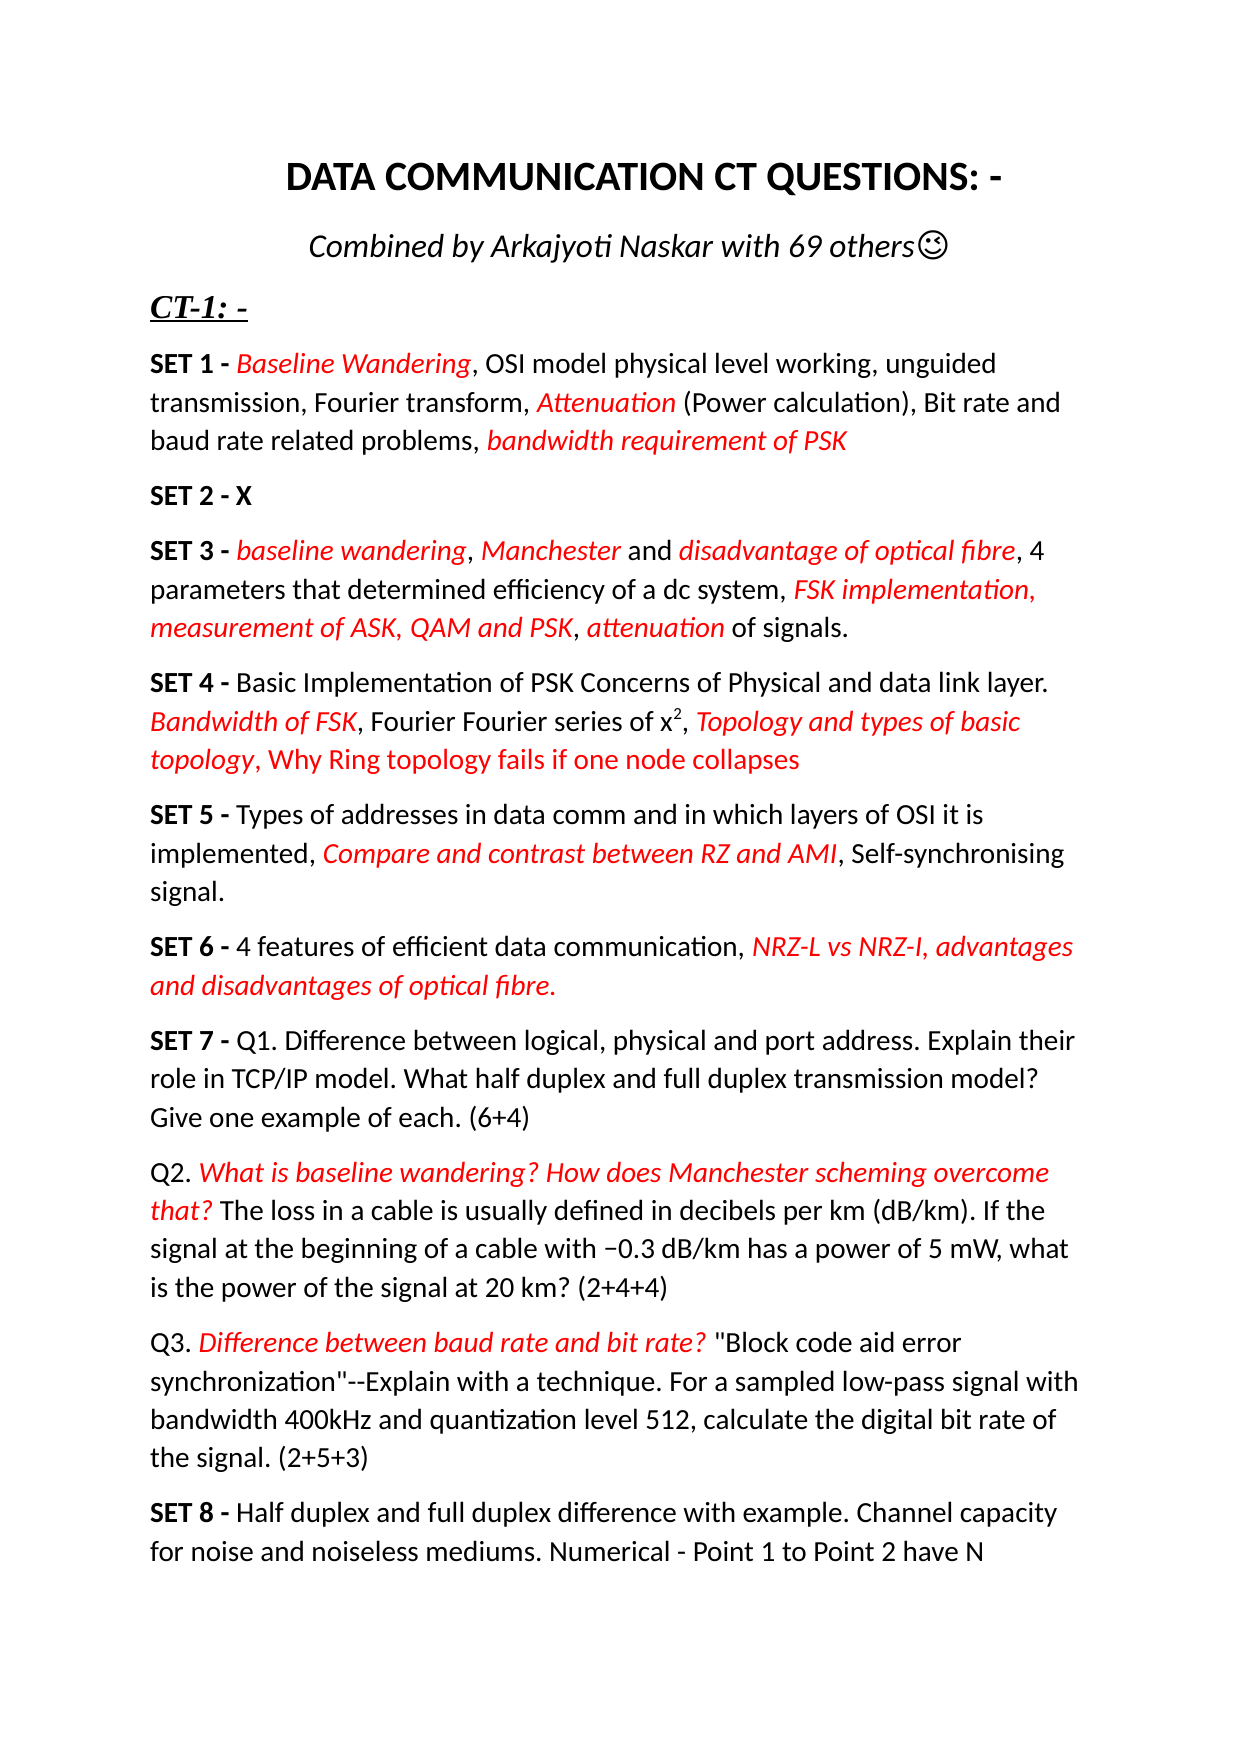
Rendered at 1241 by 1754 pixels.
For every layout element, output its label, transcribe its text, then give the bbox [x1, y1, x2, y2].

text Combined by Arkajyoti Naskar with 69 others [150, 222, 1090, 267]
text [150, 1494, 1090, 1569]
text CT-1: - [150, 287, 1090, 326]
text SET 1 - Baseline Wandering, OSI model physical level working, unguided transmission, Fourier transform, Attenuation (Power calculation), Bit rate and baud rate related problems, bandwidth requirement of PSK [150, 345, 1090, 458]
text SET 7 - Q1. Difference between logical, physical and port address. Explain their role in TCP/IP model. What half duplex and full duplex transmission model? Give one example of each. (6+4) [150, 1022, 1090, 1134]
text SET 3 - baseline wandering, Manchester and disadvantage of optical fibre, 4 parameters that determined efficiency of a dc system, FSK implementation, measurement of ASK, QAM and PSK, attenuation of signals. [150, 532, 1090, 645]
text SET 5 - Types of addresses in data comm and in which layers of OSI it is implemented, Compare and contrast between RZ and AMI, Self-synchronising signal. [150, 796, 1090, 909]
text SET 2 - X [150, 477, 1090, 513]
text SET 4 - Basic Implementation of PSK Concerns of Physical and data link layer. Bandwidth of FSK, Fourier Fourier series of x2, Topology and types of basic topology, Why Ring topology fails if one node collapses [150, 664, 1090, 777]
text Q3. Difference between baud rate and bit rate? "Block code aid error synchronization"--Explain with a technique. For a sampled low-pass signal with bandwidth 400kHz and quantization level 512, calculate the digital bit rate of the signal. (2+5+3) [150, 1324, 1090, 1475]
text Q2. What is baseline wandering? How does Manchester scheming overcome that? The loss in a cable is usually defined in decibels per km (dB/km). If the signal at the beginning of a cable with −0.3 dB/km has a power of 5 mW, what is the power of the signal at 20 km? (2+4+4) [150, 1154, 1090, 1305]
text SET 6 - 4 features of efficient data communication, NRZ-L vs NRZ-I, advantages and disadvantages of optical fibre. [150, 928, 1090, 1002]
text DATA COMMUNICATION CT QUESTIONS: - [150, 150, 1090, 201]
